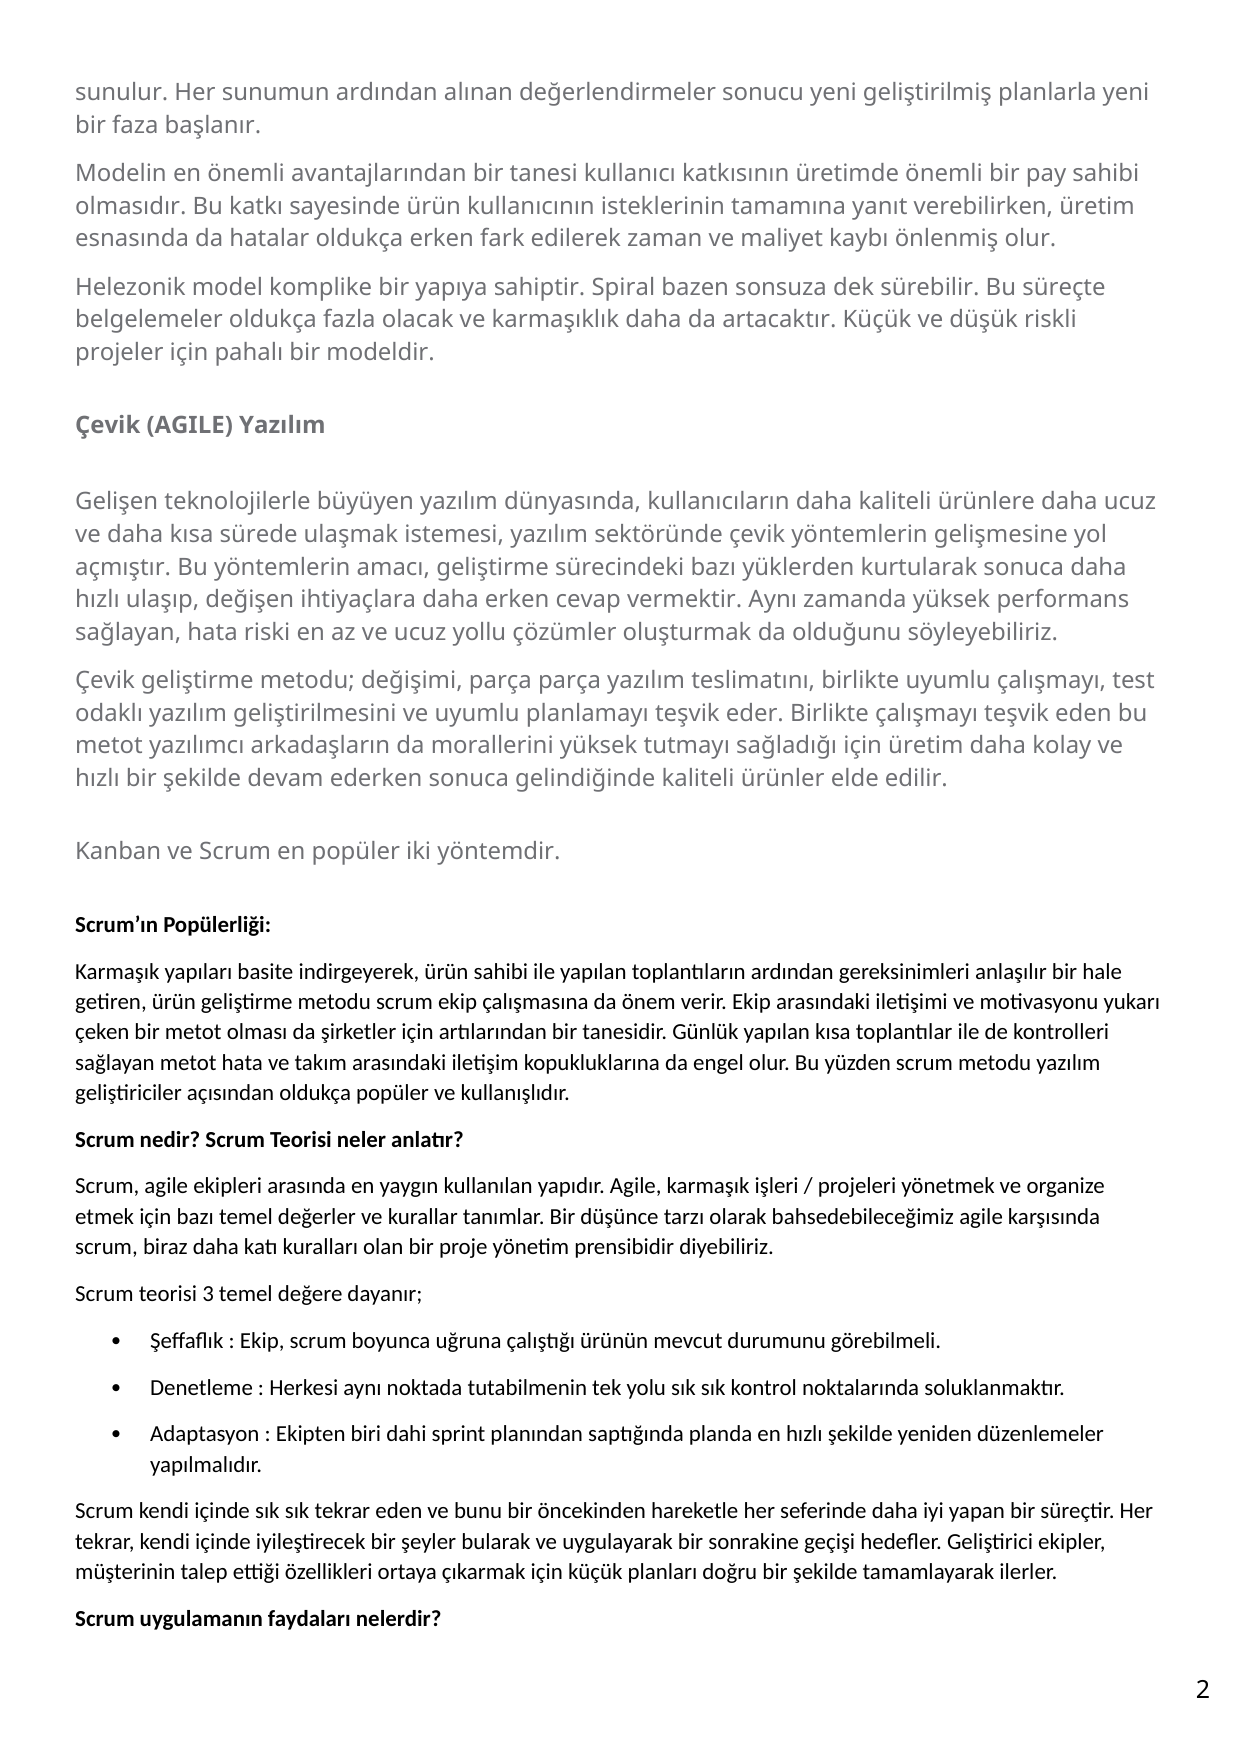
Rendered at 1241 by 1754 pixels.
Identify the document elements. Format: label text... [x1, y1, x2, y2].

text Çevik (AGILE) Yazılım [75, 383, 1165, 468]
text Modelin en önemli avantajlarından bir tanesi kullanıcı katkısının üretimde önemli bir pay sahibi olmasıdır. Bu katkı sayesinde ürün kullanıcının isteklerinin tamamına yanıt verebilirken, üretim esnasında da hatalar oldukça erken fark edilerek zaman ve maliyet kaybı önlenmiş olur. [75, 156, 1165, 254]
text Scrum nedir? Scrum Teorisi neler anlatır? [75, 1125, 1165, 1153]
text Helezonik model komplike bir yapıya sahiptir. Spiral bazen sonsuza dek sürebilir. Bu süreçte belgelemeler oldukça fazla olacak ve karmaşıklık daha da artacaktır. Küçük ve düşük riskli projeler için pahalı bir modeldir. [75, 269, 1165, 367]
text Scrum teorisi 3 temel değere dayanır; [75, 1279, 1165, 1307]
list Şeffaflık : Ekip, scrum boyunca uğruna çalıştığı ürünün mevcut durumunu görebilmeli. [112, 1326, 1165, 1354]
text Kanban ve Scrum en popüler iki yöntemdir. [75, 809, 1165, 894]
text Scrum’ın Popülerliği: [75, 910, 1165, 938]
text Scrum uygulamanın faydaları nelerdir? [75, 1604, 1165, 1632]
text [75, 75, 1165, 140]
list Denetleme : Herkesi aynı noktada tutabilmenin tek yolu sık sık kontrol noktalarında soluklanmaktır. [112, 1373, 1165, 1401]
list Adaptasyon : Ekipten biri dahi sprint planından saptığında planda en hızlı şekilde yeniden düzenlemeler yapılmalıdır. [112, 1419, 1165, 1478]
text Scrum kendi içinde sık sık tekrar eden ve bunu bir öncekinden hareketle her seferinde daha iyi yapan bir süreçtir. Her tekrar, kendi içinde iyileştirecek bir şeyler bularak ve uygulayarak bir sonrakine geçişi hedefler. Geliştirici ekipler, müşterinin talep ettiği özellikleri ortaya çıkarmak için küçük planları doğru bir şekilde tamamlayarak ilerler. [75, 1497, 1165, 1585]
text Karmaşık yapıları basite indirgeyerek, ürün sahibi ile yapılan toplantıların ardından gereksinimleri anlaşılır bir hale getiren, ürün geliştirme metodu scrum ekip çalışmasına da önem verir. Ekip arasındaki iletişimi ve motivasyonu yukarı çeken bir metot olması da şirketler için artılarından bir tanesidir. Günlük yapılan kısa toplantılar ile de kontrolleri sağlayan metot hata ve takım arasındaki iletişim kopukluklarına da engel olur. Bu yüzden scrum metodu yazılım geliştiriciler açısından oldukça popüler ve kullanışlıdır. [75, 957, 1165, 1106]
text Scrum, agile ekipleri arasında en yaygın kullanılan yapıdır. Agile, karmaşık işleri / projeleri yönetmek ve organize etmek için bazı temel değerler ve kurallar tanımlar. Bir düşünce tarzı olarak bahsedebileceğimiz agile karşısında scrum, biraz daha katı kuralları olan bir proje yönetim prensibidir diyebiliriz. [75, 1172, 1165, 1260]
text Çevik geliştirme metodu; değişimi, parça parça yazılım teslimatını, birlikte uyumlu çalışmayı, test odaklı yazılım geliştirilmesini ve uyumlu planlamayı teşvik eder. Birlikte çalışmayı teşvik eden bu metot yazılımcı arkadaşların da morallerini yüksek tutmayı sağladığı için üretim daha kolay ve hızlı bir şekilde devam ederken sonuca gelindiğinde kaliteli ürünler elde edilir. [75, 663, 1165, 793]
text Gelişen teknolojilerle büyüyen yazılım dünyasında, kullanıcıların daha kaliteli ürünlere daha ucuz ve daha kısa sürede ulaşmak istemesi, yazılım sektöründe çevik yöntemlerin gelişmesine yol açmıştır. Bu yöntemlerin amacı, geliştirme sürecindeki bazı yüklerden kurtularak sonuca daha hızlı ulaşıp, değişen ihtiyaçlara daha erken cevap vermektir. Aynı zamanda yüksek performans sağlayan, hata riski en az ve ucuz yollu çözümler oluşturmak da olduğunu söyleyebiliriz. [75, 484, 1165, 647]
